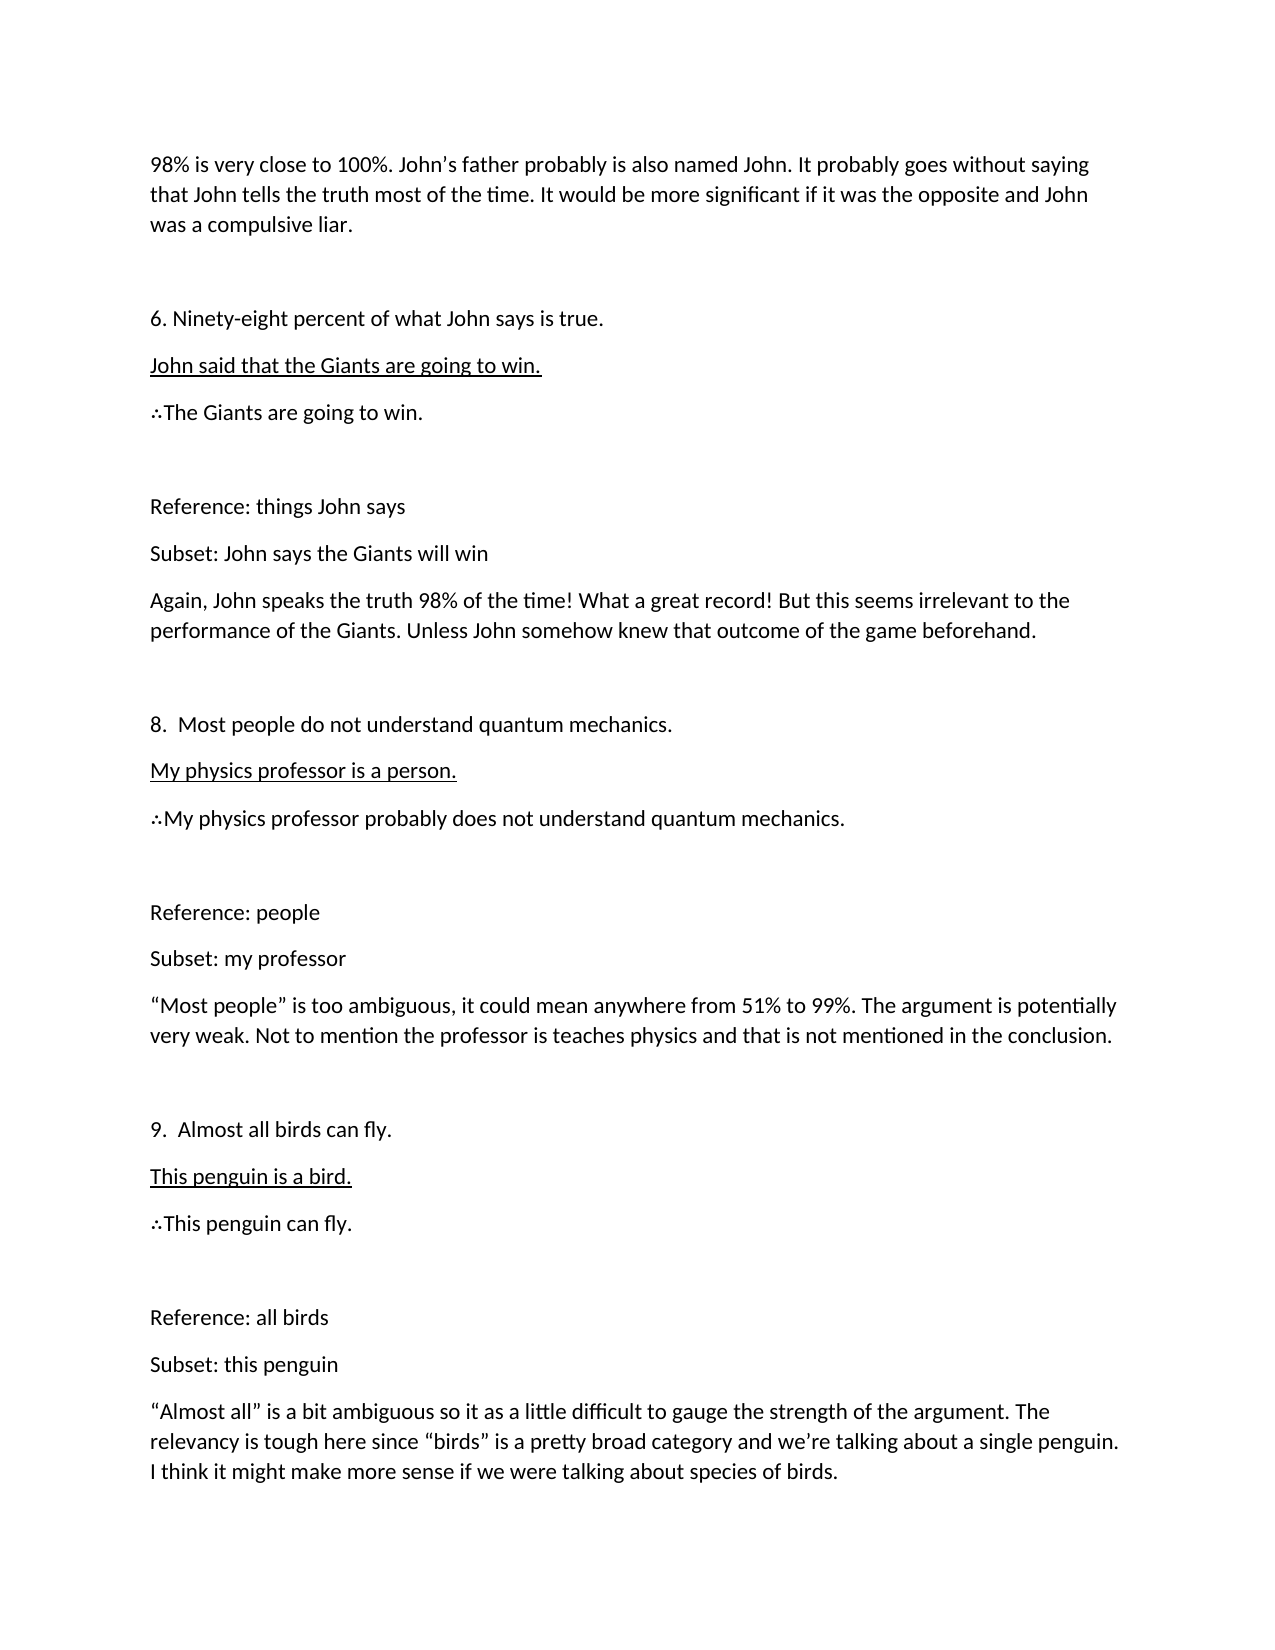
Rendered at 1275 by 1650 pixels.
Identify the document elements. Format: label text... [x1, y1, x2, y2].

text 8. Most people do not understand quantum mechanics. [150, 710, 1125, 738]
text ∴This penguin can fly. [150, 1209, 1125, 1238]
text 6. Ninety-eight percent of what John says is true. [150, 304, 1125, 332]
text “Most people” is too ambiguous, it could mean anywhere from 51% to 99%. The argument is potentially very weak. Not to mention the professor is teaches physics and that is not mentioned in the conclusion. [150, 991, 1125, 1050]
text 9. Almost all birds can fly. [150, 1115, 1125, 1143]
text My physics professor is a person. [150, 757, 1125, 785]
text Reference: people [150, 898, 1125, 926]
text “Almost all” is a bit ambiguous so it as a little difficult to gauge the strength of the argument. The relevancy is tough here since “birds” is a pretty broad category and we’re talking about a single penguin. I think it might make more sense if we were talking about species of birds. [150, 1397, 1125, 1486]
text Reference: all birds [150, 1303, 1125, 1331]
text Subset: my professor [150, 944, 1125, 973]
text Subset: John says the Giants will win [150, 539, 1125, 567]
text Reference: things John says [150, 492, 1125, 520]
text Subset: this penguin [150, 1350, 1125, 1378]
text This penguin is a bird. [150, 1162, 1125, 1190]
text ∴The Giants are going to win. [150, 398, 1125, 426]
text 98% is very close to 100%. John’s father probably is also named John. It probably goes without saying that John tells the truth most of the time. It would be more significant if it was the opposite and John was a compulsive liar. [150, 150, 1125, 238]
text Again, John speaks the truth 98% of the time! What a great record! But this seems irrelevant to the performance of the Giants. Unless John somehow knew that outcome of the game beforehand. [150, 586, 1125, 644]
text ∴My physics professor probably does not understand quantum mechanics. [150, 803, 1125, 832]
text John said that the Giants are going to win. [150, 351, 1125, 379]
